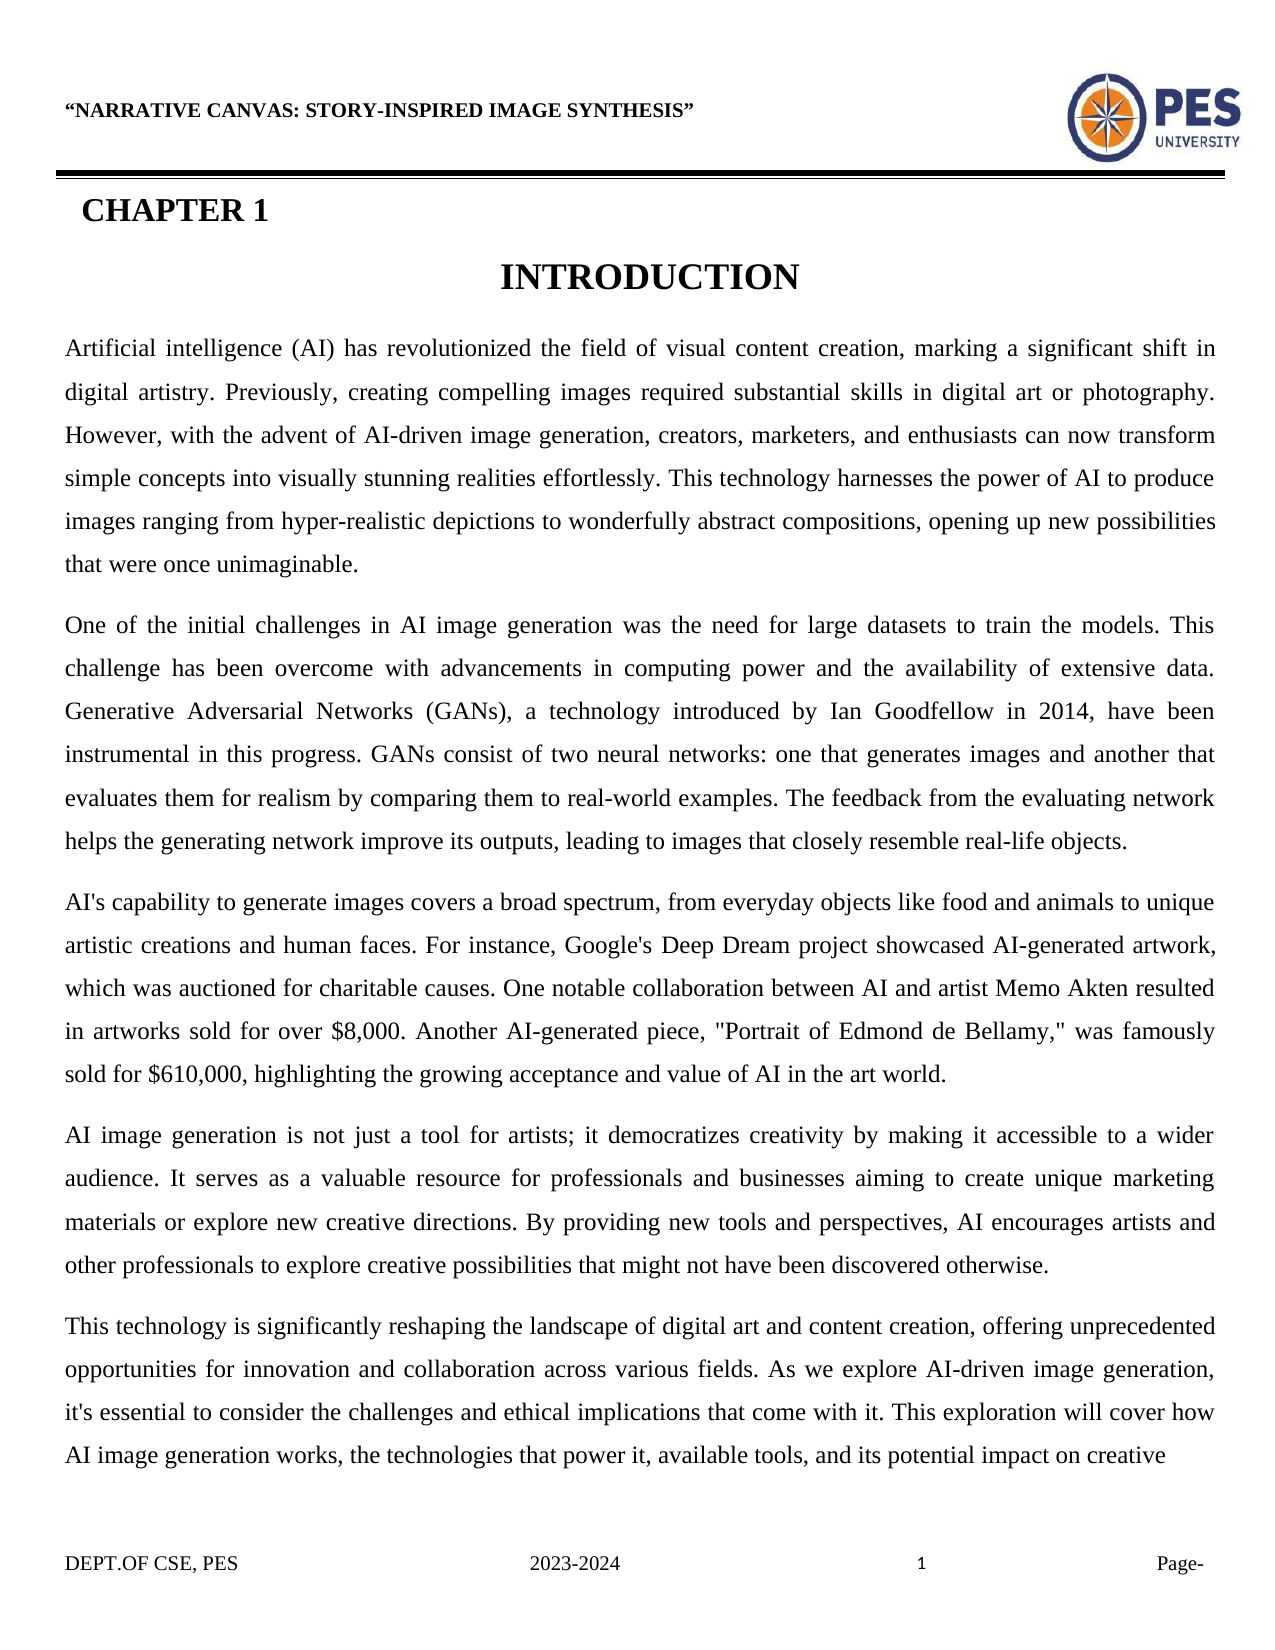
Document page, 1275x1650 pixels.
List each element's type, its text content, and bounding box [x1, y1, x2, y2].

text CHAPTER 1 [64, 191, 1217, 229]
picture [1058, 62, 1243, 166]
text This technology is significantly reshaping the landscape of digital art and content creation, offering unprecedented opportunities for innovation and collaboration across various fields. As we explore AI-driven image generation, it's essential to consider the challenges and ethical implications that come with it. This exploration will cover how AI image generation works, the technologies that power it, available tools, and its potential impact on creative [64, 1311, 1217, 1469]
text AI's capability to generate images covers a broad spectrum, from everyday objects like food and animals to unique artistic creations and human faces. For instance, Google's Deep Dream project showcased AI-generated artwork, which was auctioned for charitable causes. One notable collaboration between AI and artist Memo Akten resulted in artworks sold for over $8,000. Another AI-generated piece, "Portrait of Edmond de Bellamy," was famously sold for $610,000, highlighting the growing acceptance and value of AI in the art world. [64, 887, 1217, 1088]
text AI image generation is not just a tool for artists; it democratizes creativity by making it accessible to a wider audience. It serves as a valuable resource for professionals and businesses aiming to create unique marketing materials or explore new creative directions. By providing new tools and perspectives, AI encourages artists and other professionals to explore creative possibilities that might not have been discovered otherwise. [64, 1120, 1217, 1278]
text Artificial intelligence (AI) has revolutionized the field of visual content creation, marking a significant shift in digital artistry. Previously, creating compelling images required substantial skills in digital art or photography. However, with the advent of AI-driven image generation, creators, marketers, and enthusiasts can now transform simple concepts into visually stunning realities effortlessly. This technology harnesses the power of AI to produce images ranging from hyper-realistic depictions to wonderfully abstract compositions, opening up new possibilities that were once unimaginable. [64, 333, 1217, 578]
text One of the initial challenges in AI image generation was the need for large datasets to train the models. This challenge has been overcome with advancements in computing power and the availability of extensive data. Generative Adversarial Networks (GANs), a technology introduced by Ian Goodfellow in 2014, have been instrumental in this progress. GANs consist of two neural networks: one that generates images and another that evaluates them for realism by comparing them to real-world examples. The feedback from the evaluating network helps the generating network improve its outputs, leading to images that closely resemble real-life objects. [64, 610, 1217, 854]
text INTRODUCTION [64, 254, 1217, 297]
